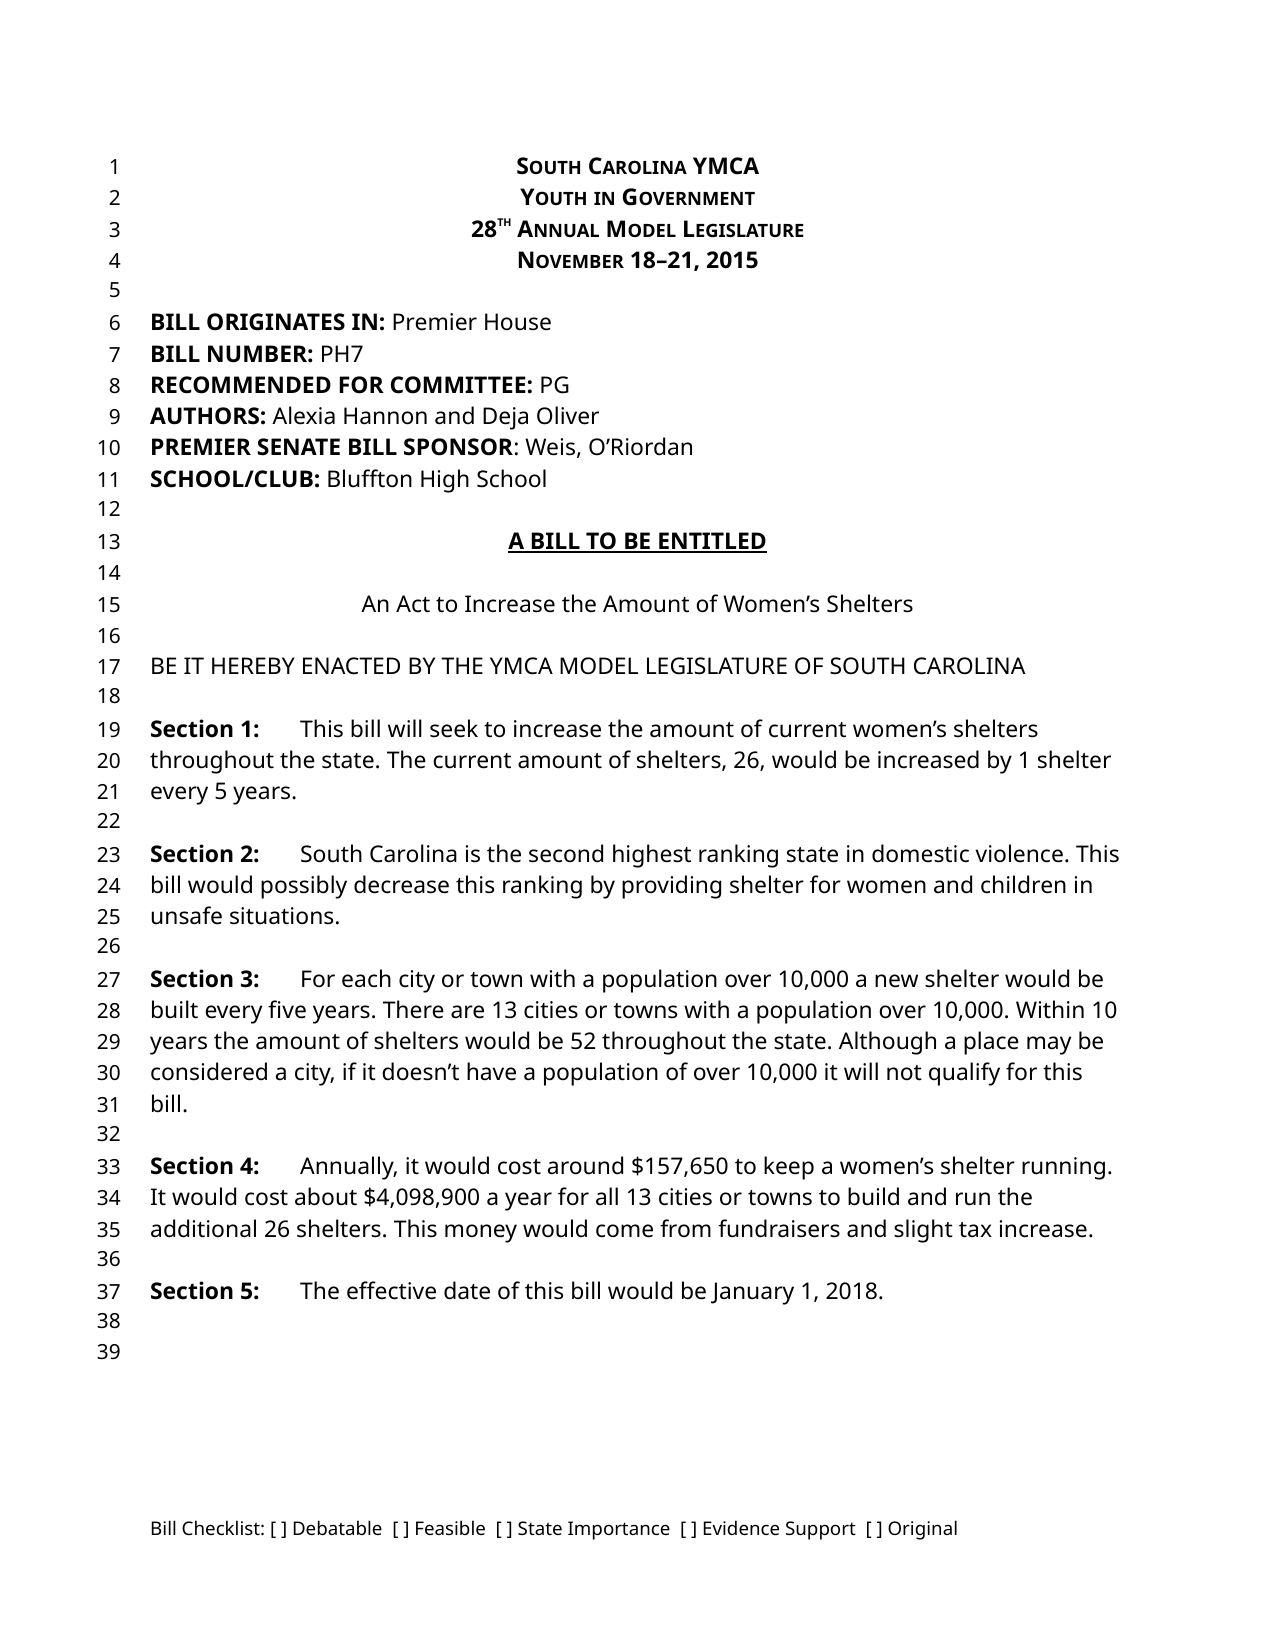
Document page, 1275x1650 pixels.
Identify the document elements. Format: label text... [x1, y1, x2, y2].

text PREMIER SENATE BILL SPONSOR: Weis, O’Riordan [150, 431, 1125, 462]
text RECOMMENDED FOR COMMITTEE: PG [150, 369, 1125, 400]
text November 18–21, 2015 [150, 244, 1125, 275]
text BE IT HEREBY ENACTED BY THE YMCA MODEL LEGISLATURE OF SOUTH CAROLINA [150, 650, 1125, 681]
text BILL NUMBER: PH7 [150, 337, 1125, 369]
text AUTHORS: Alexia Hannon and Deja Oliver [150, 400, 1125, 431]
text Section 2: South Carolina is the second highest ranking state in domestic violence. This bill would possibly decrease this ranking by providing shelter for women and children in unsafe situations. [150, 837, 1125, 931]
text South Carolina YMCA [150, 150, 1125, 181]
text Section 5: The effective date of this bill would be January 1, 2018. [150, 1275, 1125, 1306]
text Youth in Government [150, 181, 1125, 212]
text A BILL TO BE ENTITLED [150, 525, 1125, 556]
text 28th Annual Model Legislature [150, 212, 1125, 244]
text Section 3: For each city or town with a population over 10,000 a new shelter would be built every five years. There are 13 cities or towns with a population over 10,000. Within 10 years the amount of shelters would be 52 throughout the state. Although a place may be considered a city, if it doesn’t have a population of over 10,000 it will not qualify for this bill. [150, 962, 1125, 1119]
text SCHOOL/CLUB: Bluffton High School [150, 462, 1125, 494]
text BILL ORIGINATES IN: Premier House [150, 306, 1125, 337]
text Section 1: This bill will seek to increase the amount of current women’s shelters throughout the state. The current amount of shelters, 26, would be increased by 1 shelter every 5 years. [150, 712, 1125, 806]
text Section 4: Annually, it would cost around $157,650 to keep a women’s shelter running. It would cost about $4,098,900 a year for all 13 cities or towns to build and run the additional 26 shelters. This money would come from fundraisers and slight tax increase. [150, 1150, 1125, 1244]
text An Act to Increase the Amount of Women’s Shelters [150, 587, 1125, 619]
